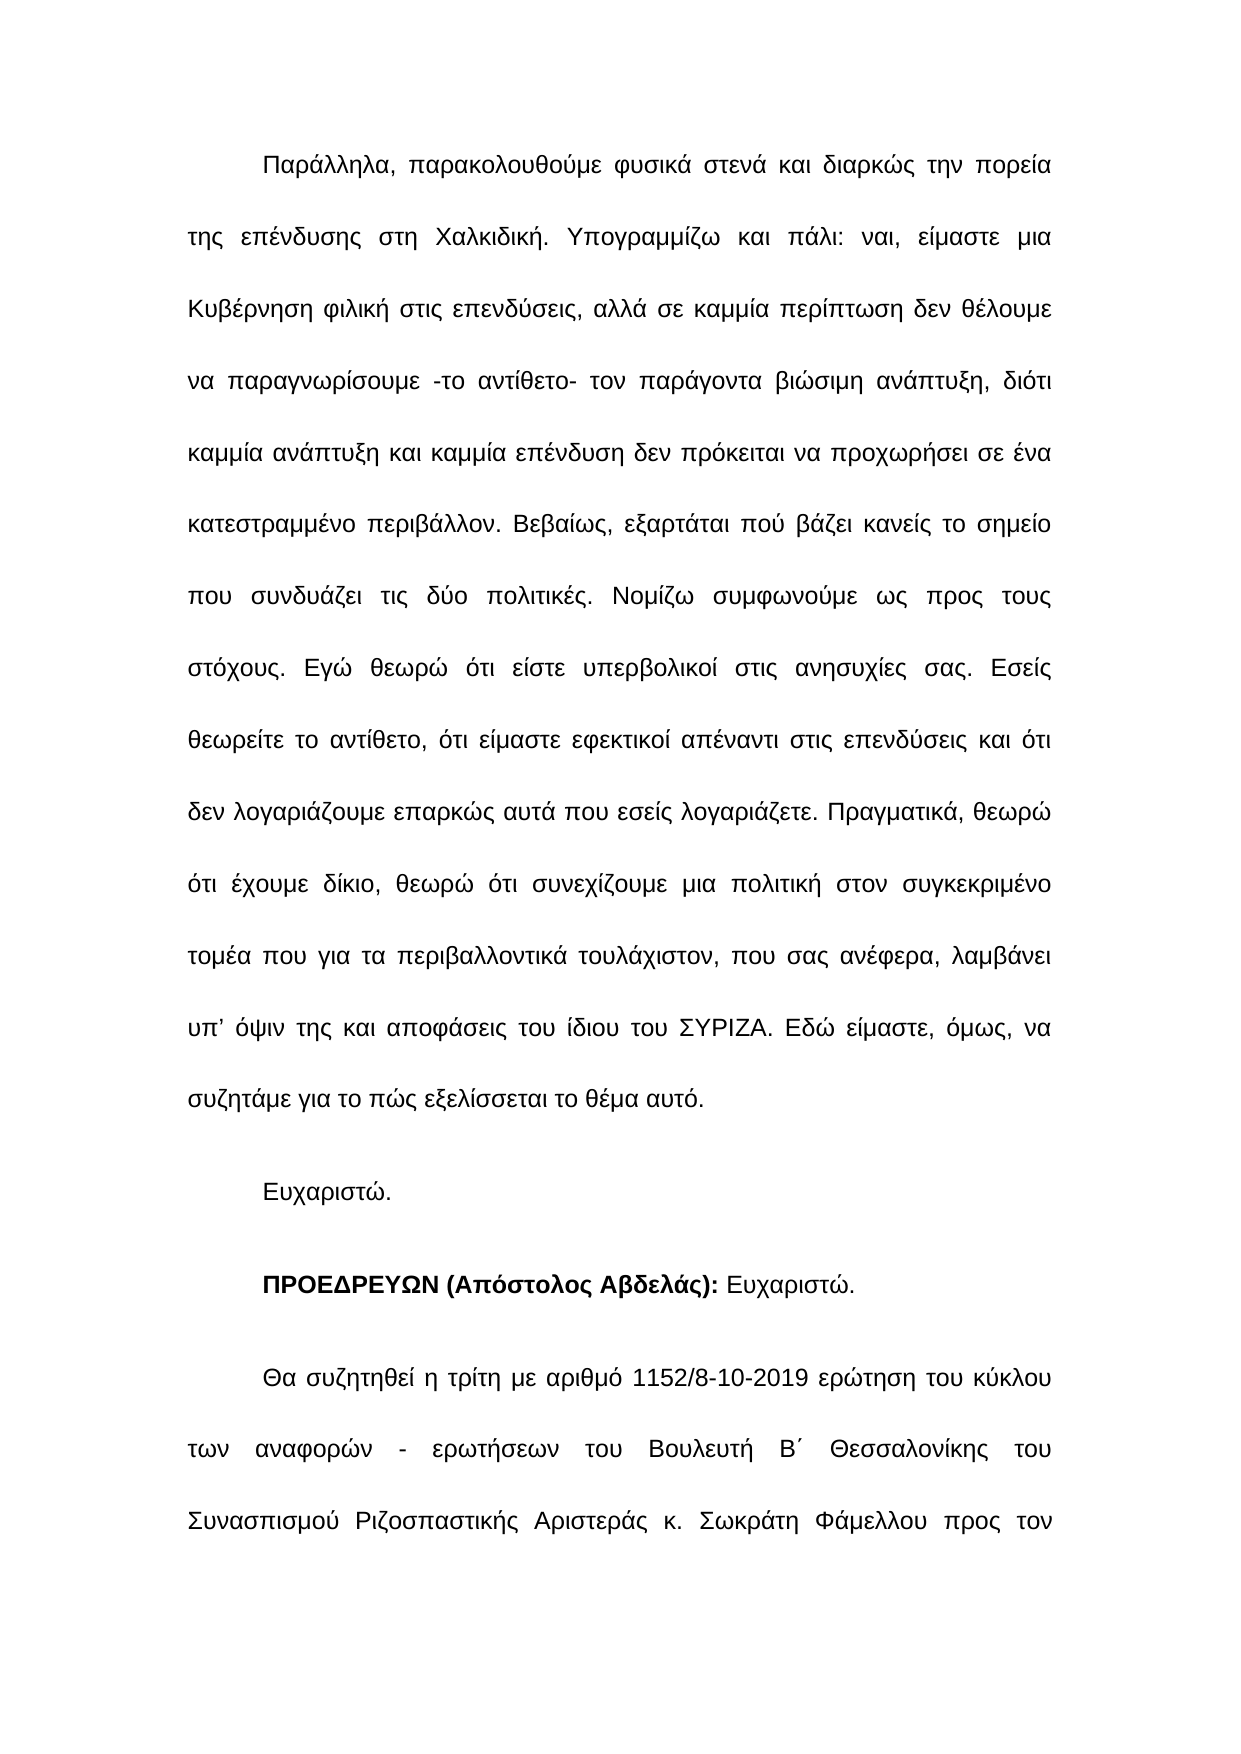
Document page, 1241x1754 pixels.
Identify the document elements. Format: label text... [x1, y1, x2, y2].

text ΠΡΟΕΔΡΕΥΩΝ (Απόστολος Αβδελάς): Ευχαριστώ. [187, 1270, 1053, 1298]
text Παράλληλα, παρακολουθούμε φυσικά στενά και διαρκώς την πορεία της επένδυσης στη Χαλκιδική. Υπογραμμίζω και πάλι: ναι, είμαστε μια Κυβέρνηση φιλική στις επενδύσεις, αλλά σε καμμία περίπτωση δεν θέλουμε να παραγνωρίσουμε -το αντίθετο- τον παράγοντα βιώσιμη ανάπτυξη, διότι καμμία ανάπτυξη και καμμία επένδυση δεν πρόκειται να προχωρήσει σε ένα κατεστραμμένο περιβάλλον. Βεβαίως, εξαρτάται πού βάζει κανείς το σημείο που συνδυάζει τις δύο πολιτικές. Νομίζω συμφωνούμε ως προς τους στόχους. Εγώ θεωρώ ότι είστε υπερβολικοί στις ανησυχίες σας. Εσείς θεωρείτε το αντίθετο, ότι είμαστε εφεκτικοί απέναντι στις επενδύσεις και ότι δεν λογαριάζουμε επαρκώς αυτά που εσείς λογαριάζετε. Πραγματικά, θεωρώ ότι έχουμε δίκιο, θεωρώ ότι συνεχίζουμε μια πολιτική στον συγκεκριμένο τομέα που για τα περιβαλλοντικά τουλάχιστον, που σας ανέφερα, λαμβάνει υπ’ όψιν της και αποφάσεις του ίδιου του ΣΥΡΙΖΑ. Εδώ είμαστε, όμως, να συζητάμε για το πώς εξελίσσεται το θέμα αυτό. [187, 150, 1053, 1113]
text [187, 1362, 1053, 1535]
text Ευχαριστώ. [187, 1177, 1053, 1206]
